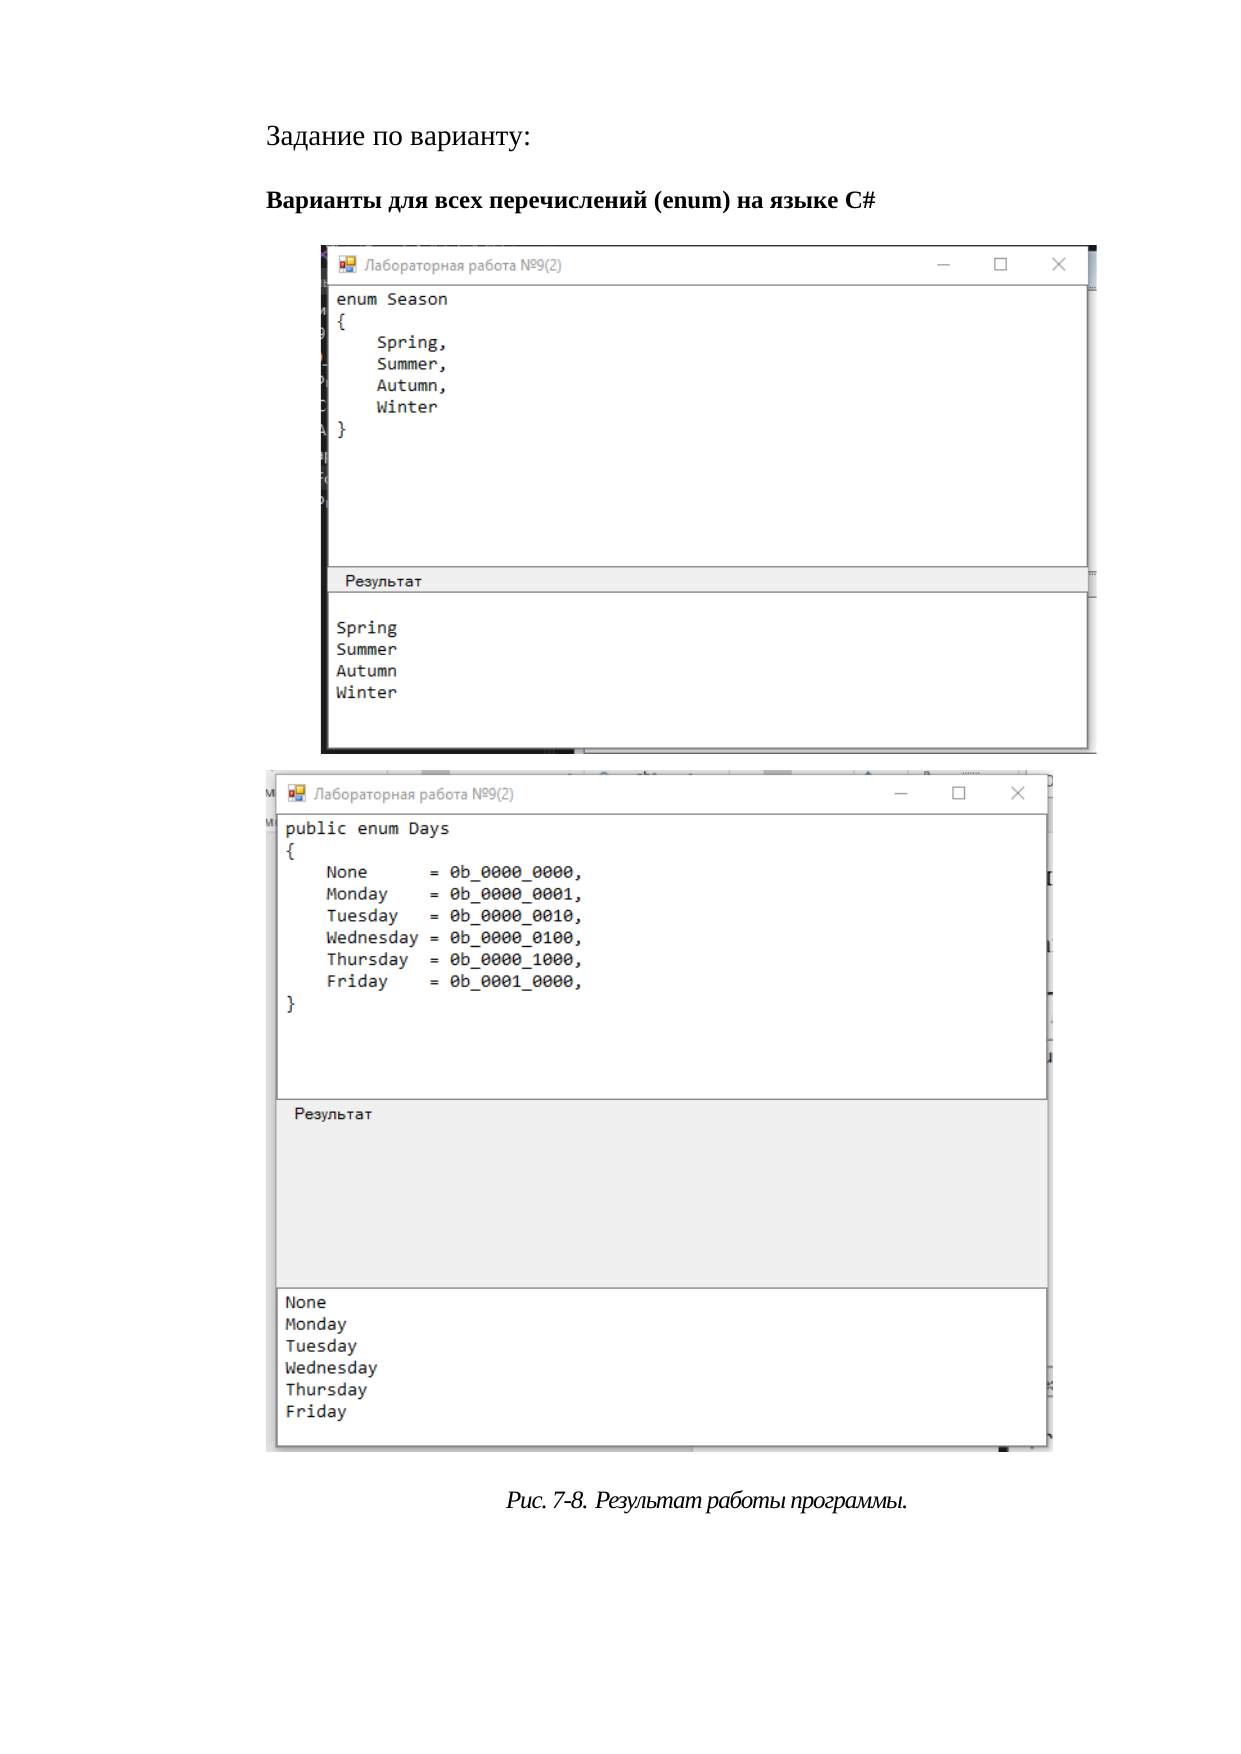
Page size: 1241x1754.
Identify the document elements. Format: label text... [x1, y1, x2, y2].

picture [320, 245, 1097, 754]
title Рис. 7-8. Результат работы программы. [177, 1485, 1152, 1513]
picture [265, 770, 1053, 1452]
text Варианты для всех перечислений (enum) на языке C# [177, 185, 1152, 214]
text Задание по варианту: [177, 118, 1152, 152]
